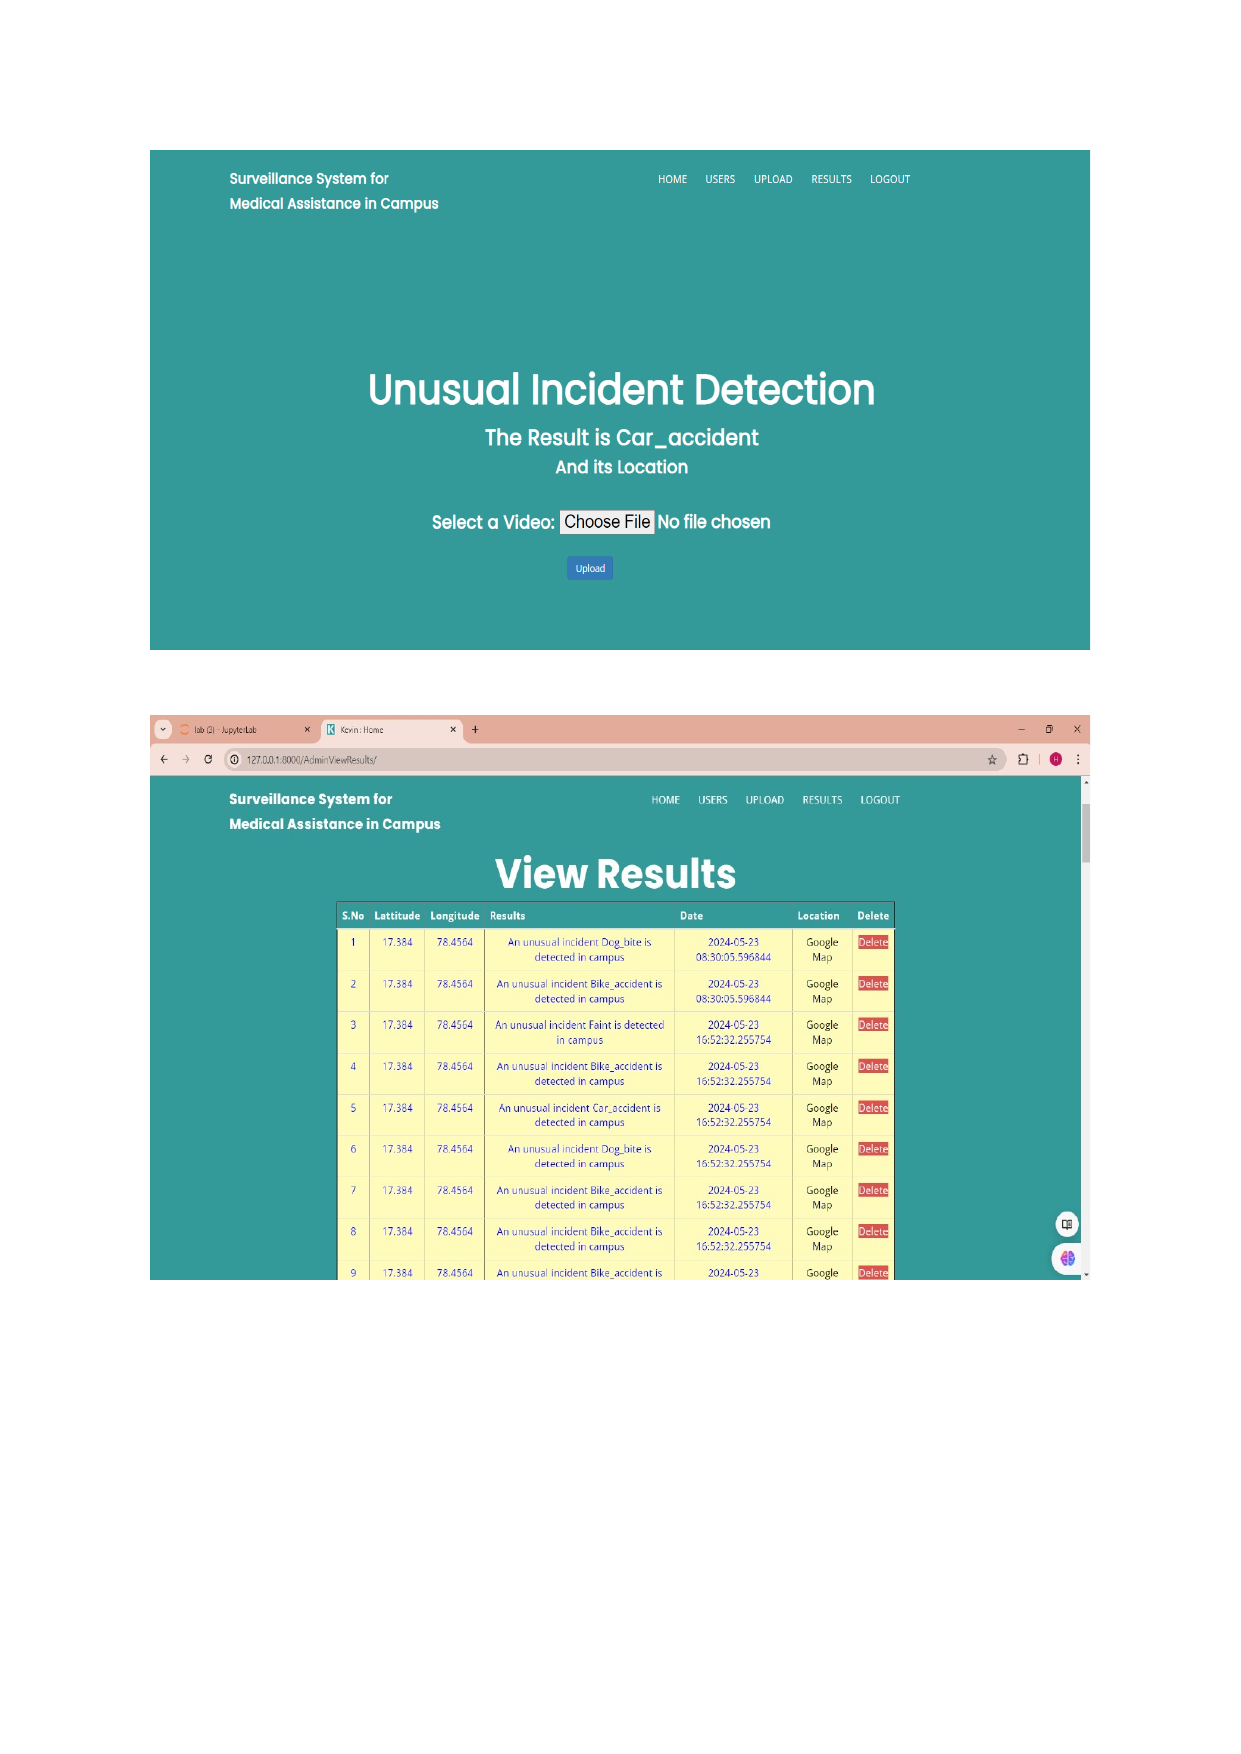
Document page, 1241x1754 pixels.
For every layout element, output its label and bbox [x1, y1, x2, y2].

picture [150, 715, 1091, 1280]
picture [150, 150, 1091, 650]
